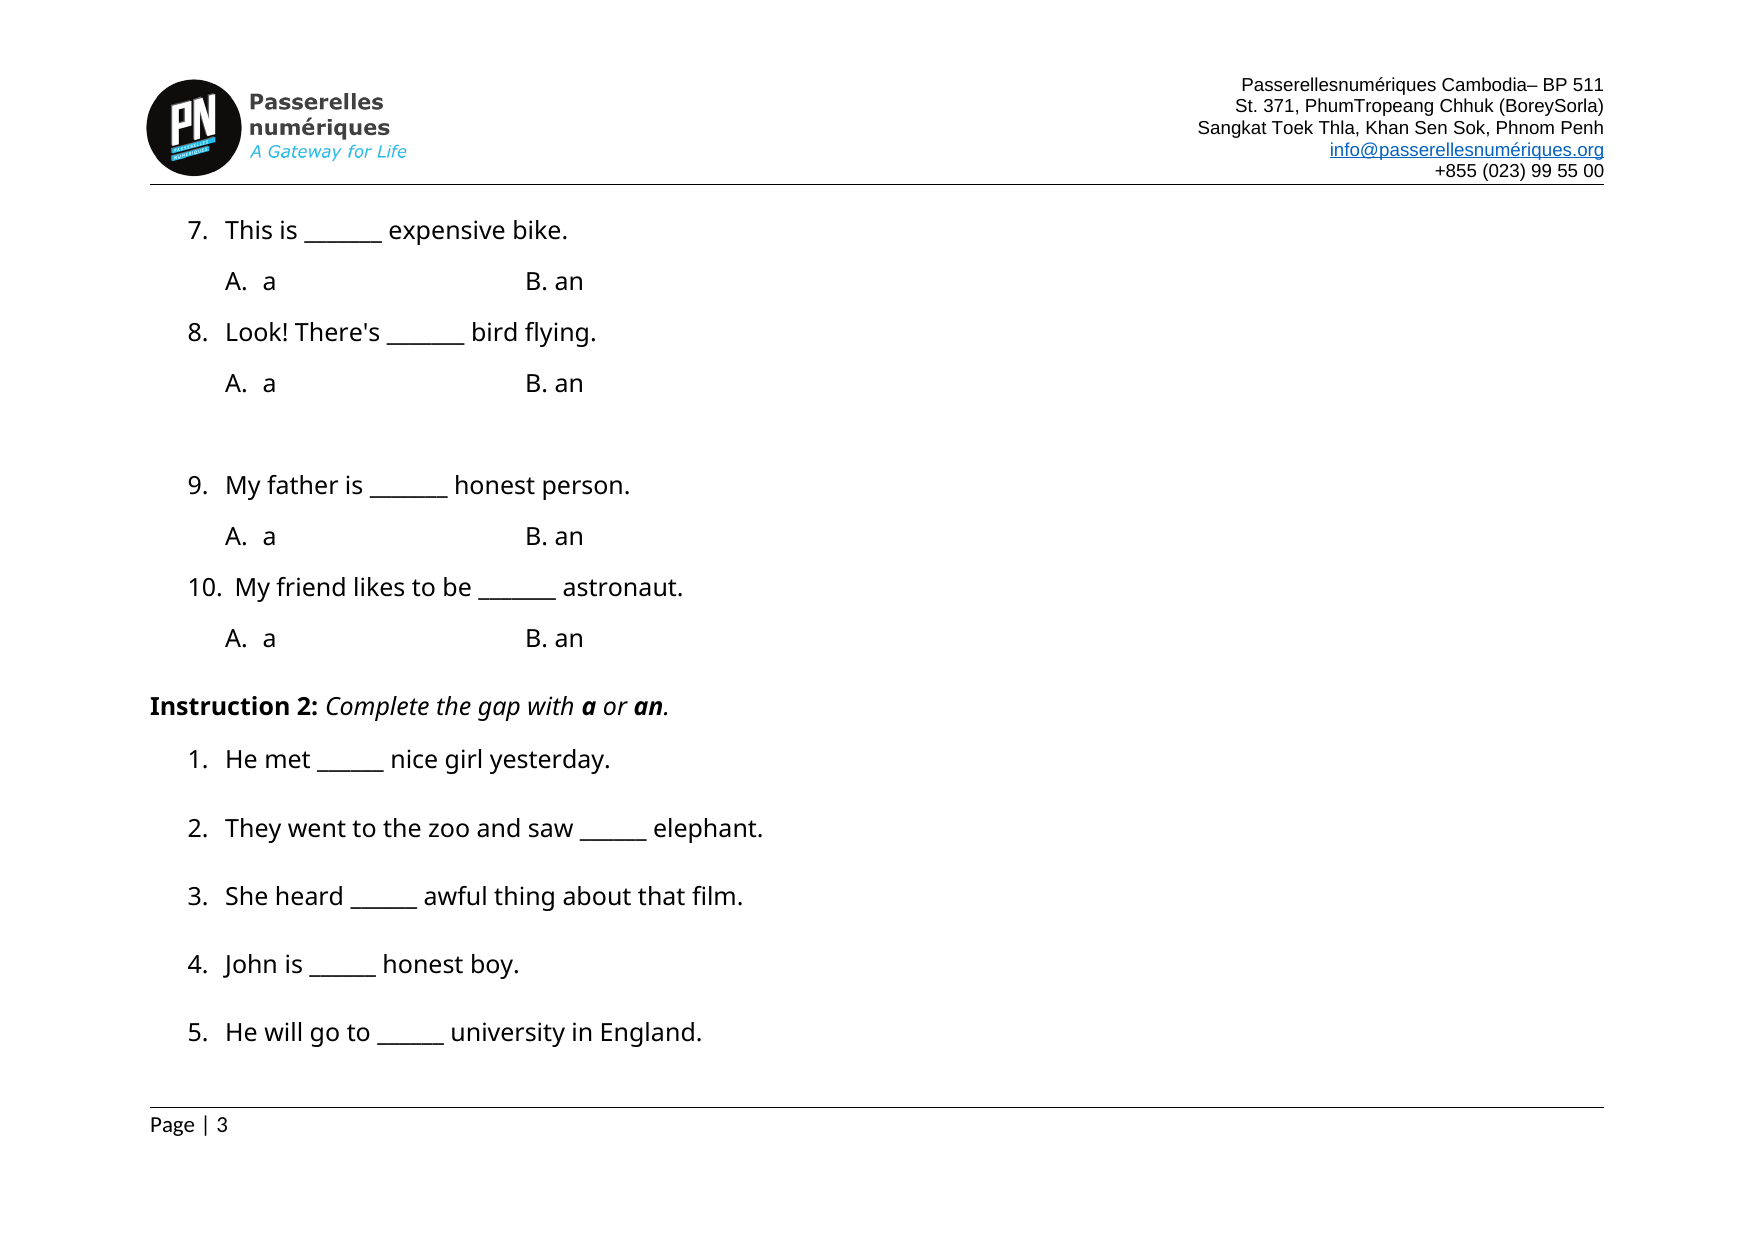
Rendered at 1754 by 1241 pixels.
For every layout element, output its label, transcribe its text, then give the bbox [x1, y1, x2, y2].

list a B. an [225, 264, 1604, 298]
list a B. an [225, 366, 1604, 400]
list She heard ______ awful thing about that film. [187, 878, 1604, 912]
list Look! There's _______ bird flying. [187, 315, 1604, 349]
list He will go to ______ university in England. [187, 1015, 1604, 1049]
list John is ______ honest boy. [187, 947, 1604, 981]
picture [145, 78, 418, 177]
list a B. an [225, 621, 1604, 655]
list They went to the zoo and saw ______ elephant. [187, 810, 1604, 844]
list My father is _______ honest person. [187, 468, 1604, 502]
list My friend likes to be _______ astronaut. [187, 570, 1604, 604]
text Instruction 2: Complete the gap with a or an. [150, 689, 1604, 723]
list a B. an [225, 519, 1604, 553]
list He met ______ nice girl yesterday. [187, 742, 1604, 776]
list This is _______ expensive bike. [187, 213, 1604, 247]
